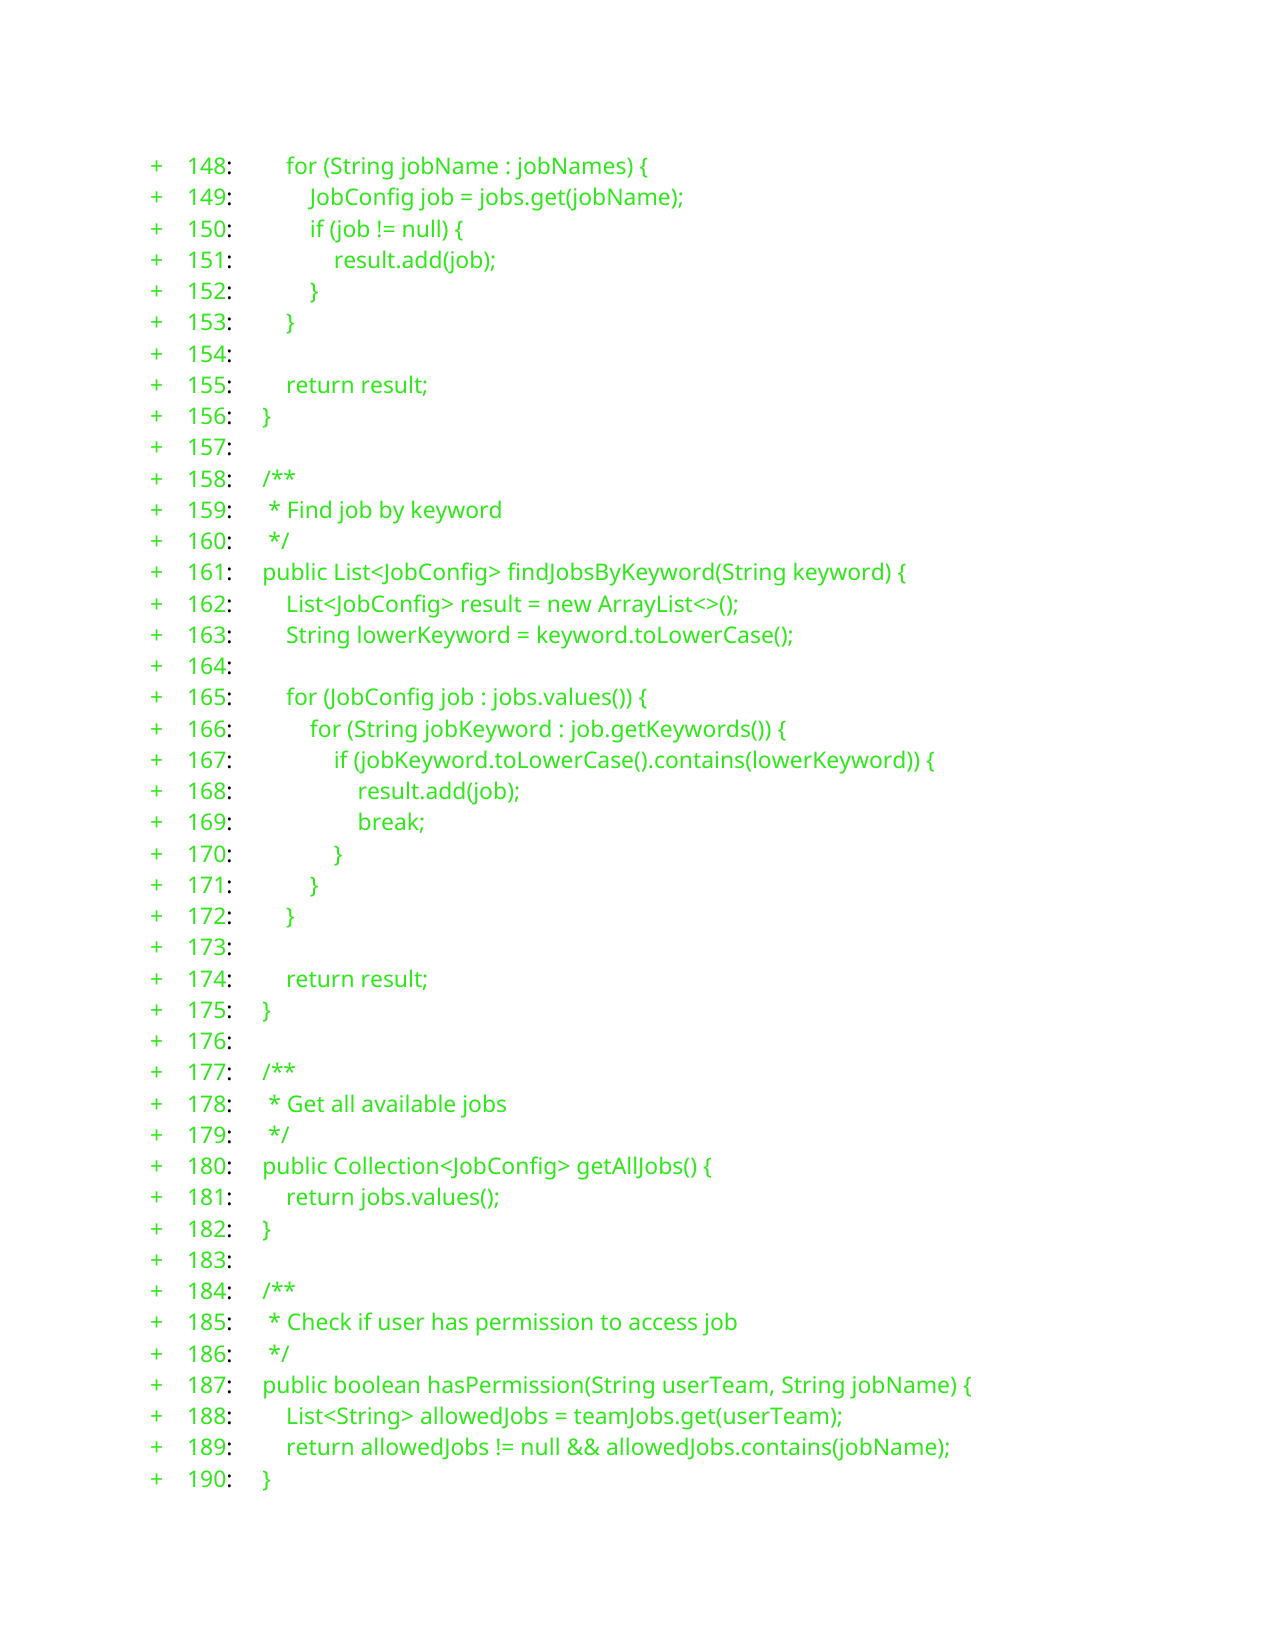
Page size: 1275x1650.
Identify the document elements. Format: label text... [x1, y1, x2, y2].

text + 180: public Collection<JobConfig> getAllJobs() { [150, 1150, 1125, 1181]
text + 190: } [150, 1462, 1125, 1494]
text + 178: * Get all available jobs [150, 1087, 1125, 1119]
text + 168: result.add(job); [150, 775, 1125, 806]
text + 158: /** [150, 462, 1125, 494]
text + 164: [150, 650, 1125, 681]
text + 166: for (String jobKeyword : job.getKeywords()) { [150, 712, 1125, 744]
text + 159: * Find job by keyword [150, 494, 1125, 525]
text + 169: break; [150, 806, 1125, 837]
text + 163: String lowerKeyword = keyword.toLowerCase(); [150, 619, 1125, 650]
text + 184: /** [150, 1275, 1125, 1306]
text + 151: result.add(job); [150, 244, 1125, 275]
text + 154: [150, 337, 1125, 369]
text + 179: */ [150, 1119, 1125, 1150]
text + 186: */ [150, 1337, 1125, 1369]
text + 152: } [150, 275, 1125, 306]
text + 153: } [150, 306, 1125, 337]
text + 182: } [150, 1212, 1125, 1244]
text + 170: } [150, 837, 1125, 869]
text + 149: JobConfig job = jobs.get(jobName); [150, 181, 1125, 212]
text + 173: [150, 931, 1125, 962]
text + 189: return allowedJobs != null && allowedJobs.contains(jobName); [150, 1431, 1125, 1462]
text + 177: /** [150, 1056, 1125, 1087]
text + 155: return result; [150, 369, 1125, 400]
text + 156: } [150, 400, 1125, 431]
text + 174: return result; [150, 962, 1125, 994]
text + 171: } [150, 869, 1125, 900]
text + 161: public List<JobConfig> findJobsByKeyword(String keyword) { [150, 556, 1125, 587]
text + 181: return jobs.values(); [150, 1181, 1125, 1212]
text + 176: [150, 1025, 1125, 1056]
text + 157: [150, 431, 1125, 462]
text + 185: * Check if user has permission to access job [150, 1306, 1125, 1337]
text + 148: for (String jobName : jobNames) { [150, 150, 1125, 181]
text + 167: if (jobKeyword.toLowerCase().contains(lowerKeyword)) { [150, 744, 1125, 775]
text + 188: List<String> allowedJobs = teamJobs.get(userTeam); [150, 1400, 1125, 1431]
text + 175: } [150, 994, 1125, 1025]
text + 165: for (JobConfig job : jobs.values()) { [150, 681, 1125, 712]
text + 187: public boolean hasPermission(String userTeam, String jobName) { [150, 1369, 1125, 1400]
text + 183: [150, 1244, 1125, 1275]
text + 150: if (job != null) { [150, 212, 1125, 244]
text + 160: */ [150, 525, 1125, 556]
text + 172: } [150, 900, 1125, 931]
text + 162: List<JobConfig> result = new ArrayList<>(); [150, 587, 1125, 619]
